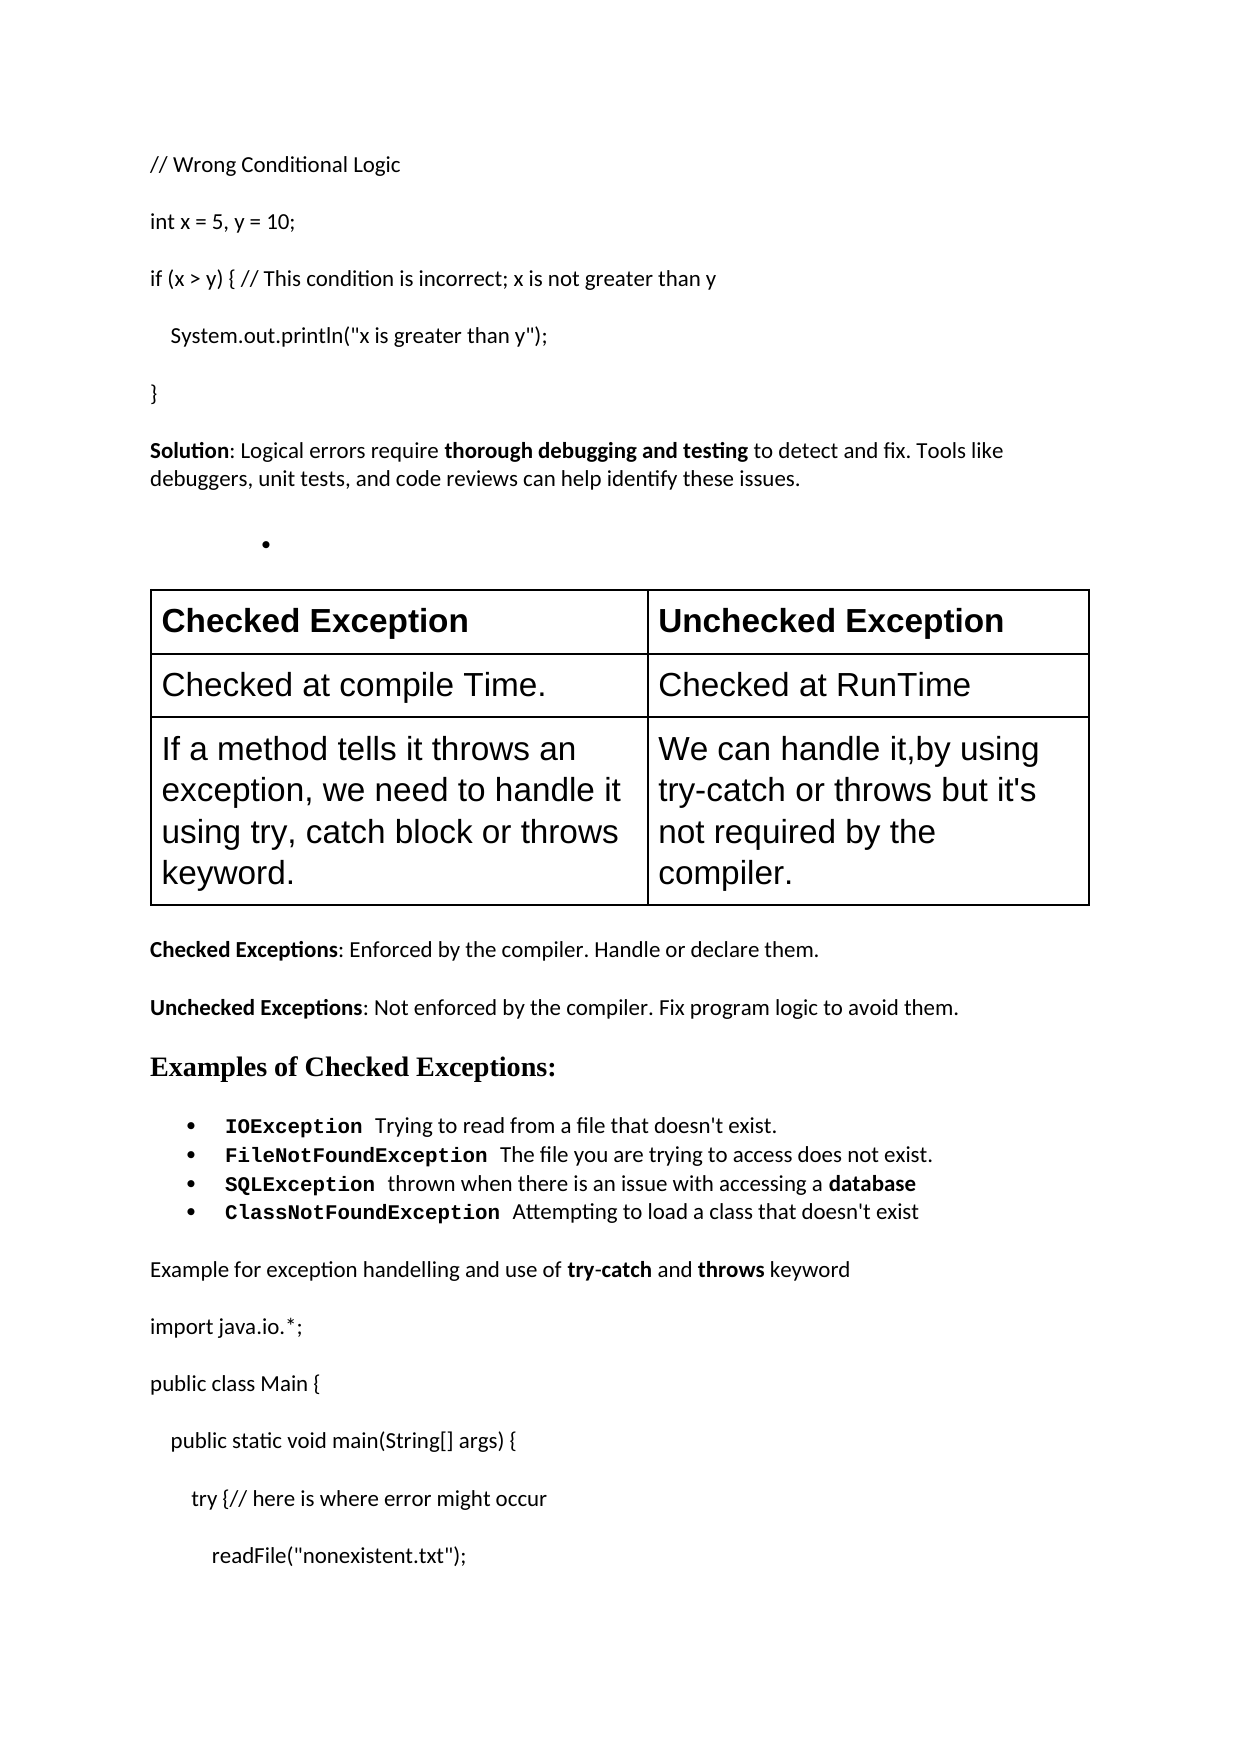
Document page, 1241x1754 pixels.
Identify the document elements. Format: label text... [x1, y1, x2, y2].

list SQLException thrown when there is an issue with accessing a database [187, 1169, 1090, 1197]
list ClassNotFoundException Attempting to load a class that doesn't exist [187, 1197, 1090, 1226]
table_cell If a method tells it throws an exception, we need to handle it using try, catch block or throws keyword. [152, 718, 647, 904]
text // Wrong Conditional Logic [150, 150, 1090, 178]
table_header Checked Exception [152, 591, 647, 652]
text public static void main(String[] args) { [150, 1426, 1090, 1454]
table_header Unchecked Exception [649, 591, 1088, 652]
text Checked Exceptions: Enforced by the compiler. Handle or declare them. [150, 936, 1090, 964]
table_cell Checked at RunTime [649, 655, 1088, 716]
list FileNotFoundException The file you are trying to access does not exist. [187, 1140, 1090, 1169]
text System.out.println("x is greater than y"); [150, 322, 1090, 349]
text try {// here is where error might occur [150, 1484, 1090, 1512]
text } [150, 379, 1090, 407]
text Unchecked Exceptions: Not enforced by the compiler. Fix program logic to avoid them. [150, 993, 1090, 1021]
text if (x > y) { // This condition is incorrect; x is not greater than y [150, 264, 1090, 292]
text Example for exception handelling and use of try-catch and throws keyword [150, 1255, 1090, 1283]
text int x = 5, y = 10; [150, 207, 1090, 235]
text Examples of Checked Exceptions: [150, 1050, 1090, 1082]
text readFile("nonexistent.txt"); [150, 1541, 1090, 1569]
text import java.io.*; [150, 1312, 1090, 1340]
text public class Main { [150, 1369, 1090, 1397]
text Solution: Logical errors require thorough debugging and testing to detect and fix. Tools like debuggers, unit tests, and code reviews can help identify these issues. [150, 436, 1090, 492]
table_cell Checked at compile Time. [152, 655, 647, 716]
list IOException Trying to read from a file that doesn't exist. [187, 1112, 1090, 1140]
table_cell We can handle it,by using try-catch or throws but it's not required by the compiler. [649, 718, 1088, 904]
